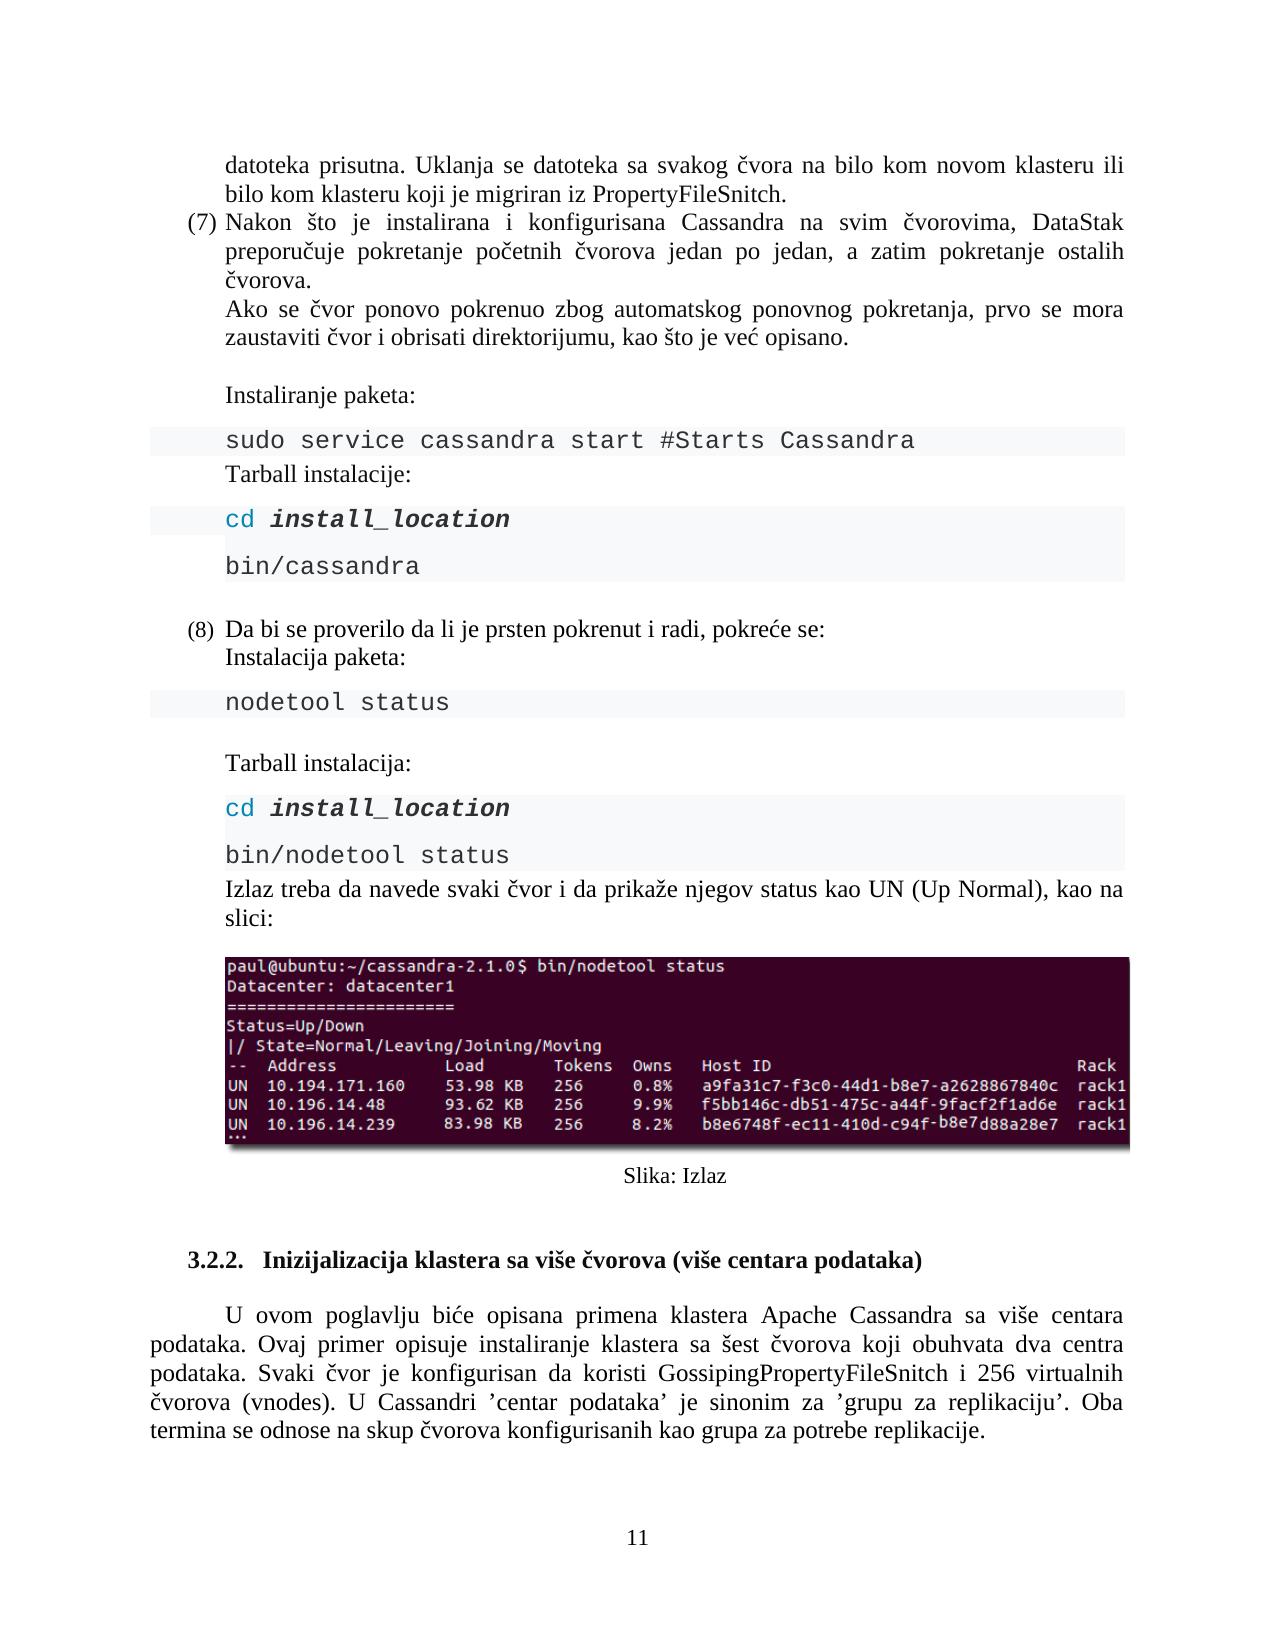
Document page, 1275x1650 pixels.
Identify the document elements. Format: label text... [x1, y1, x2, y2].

list Izlaz treba da navede svaki čvor i da prikaže njegov status kao UN (Up Normal), kao na slici: [225, 874, 1125, 931]
list Instalacija paketa: [225, 642, 1125, 671]
list Nakon što je instalirana i konfigurisana Cassandra na svim čvorovima, DataStak preporučuje pokretanje početnih čvorova jedan po jedan, a zatim pokretanje ostalih čvorova. [187, 207, 1125, 294]
text cd install_location [150, 506, 1125, 535]
list Instaliranje paketa: [225, 380, 1125, 409]
list Slika: Izlaz [225, 1163, 1125, 1189]
subtitle Inizijalizacija klastera sa više čvorova (više centara podataka) [187, 1246, 1125, 1274]
list Ako se čvor ponovo pokrenuo zbog automatskog ponovnog pokretanja, prvo se mora zaustaviti čvor i obrisati direktorijumu, kao što je već opisano. [225, 294, 1125, 351]
list Tarball instalacija: [225, 748, 1125, 777]
picture [225, 957, 1130, 1163]
text sudo service cassandra start #Starts Cassandra [150, 427, 1125, 456]
text bin/nodetool status [225, 842, 1125, 871]
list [187, 150, 1125, 207]
list Da bi se proverilo da li je prsten pokrenut i radi, pokreće se: [187, 614, 1125, 642]
text U ovom poglavlju biće opisana primena klastera Apache Cassandra sa više centara podataka. Ovaj primer opisuje instaliranje klastera sa šest čvorova koji obuhvata dva centra podataka. Svaki čvor je konfigurisan da koristi GossipingPropertyFileSnitch i 256 virtualnih čvorova (vnodes). U Cassandri ’centar podataka’ je sinonim za ’grupu za replikaciju’. Oba termina se odnose na skup čvorova konfigurisanih kao grupa za potrebe replikacije. [150, 1301, 1125, 1444]
text bin/cassandra [225, 553, 1125, 582]
text cd install_location [225, 795, 1125, 824]
text nodetool status [150, 690, 1125, 718]
list Tarball instalacije: [225, 459, 1125, 488]
